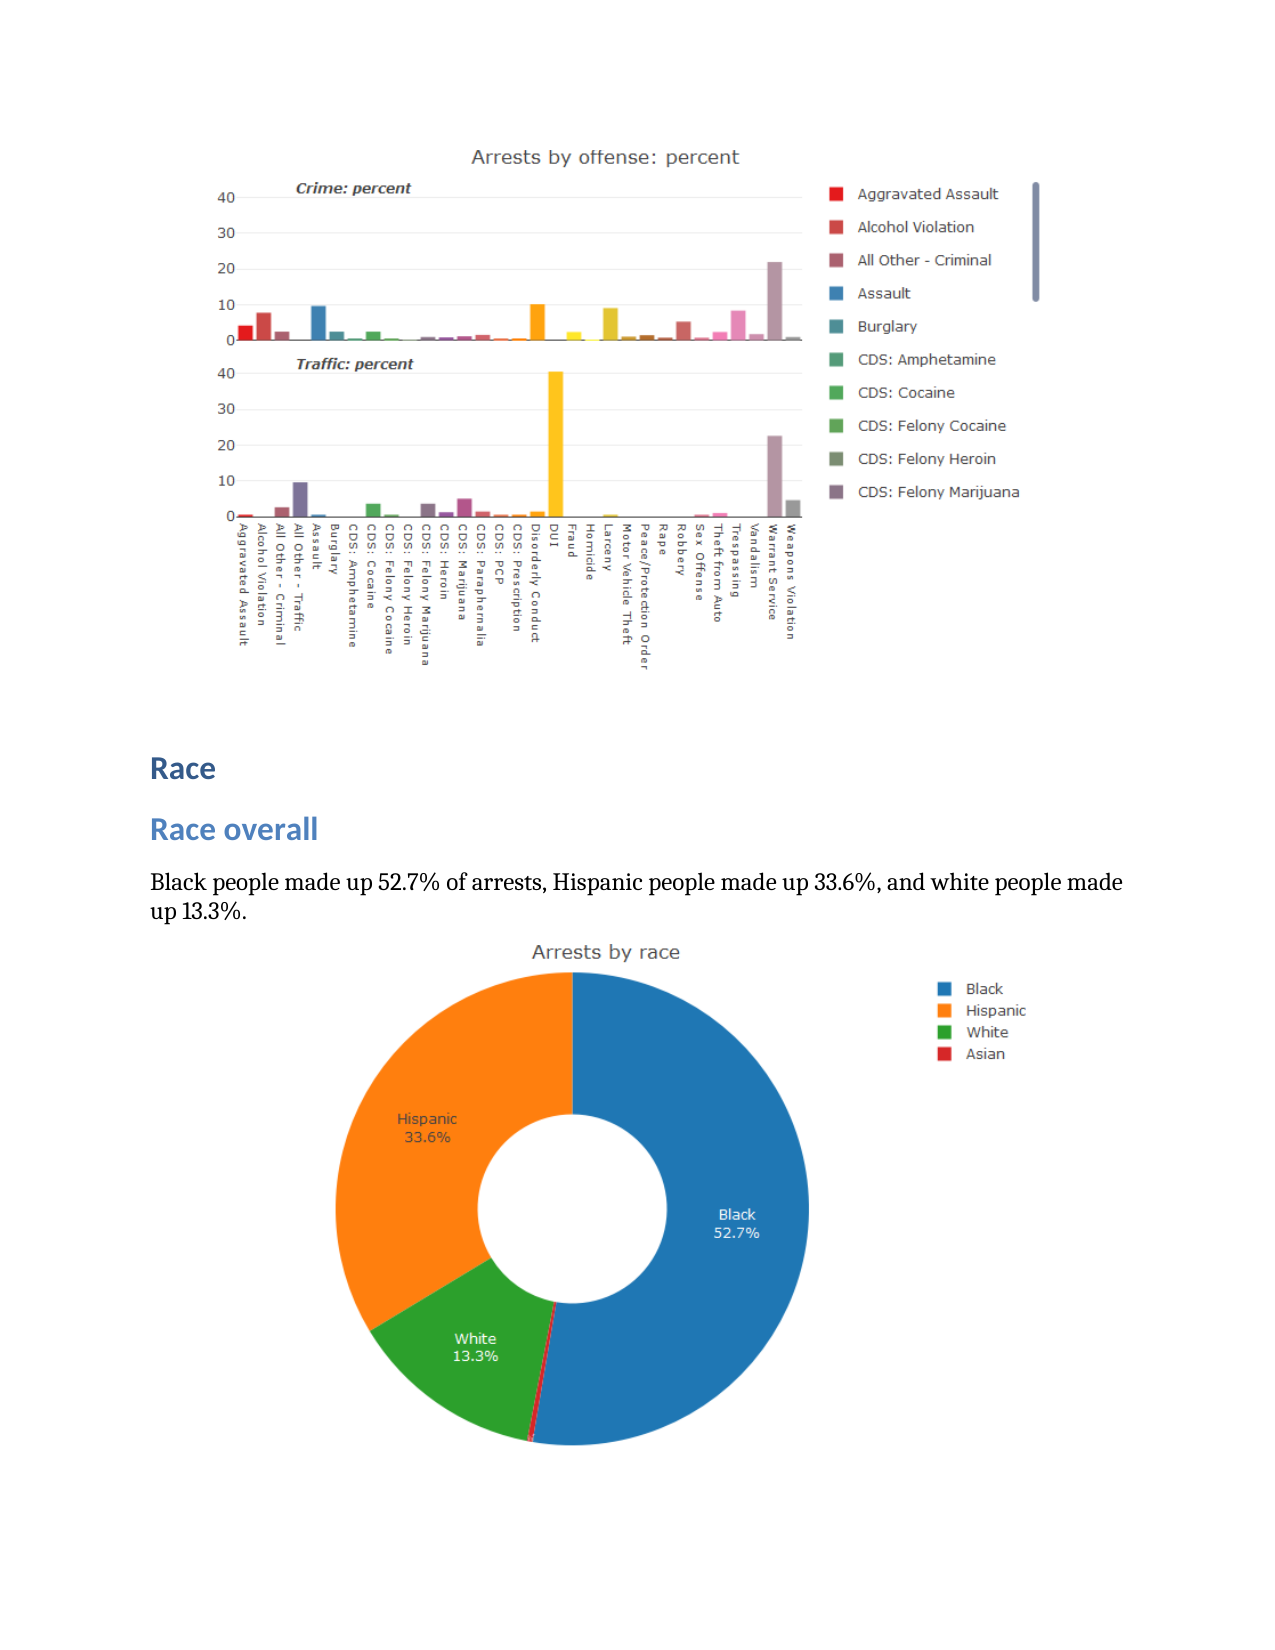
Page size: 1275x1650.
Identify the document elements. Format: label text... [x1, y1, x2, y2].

subtitle Race overall [150, 808, 1125, 849]
picture [168, 944, 1044, 1491]
subtitle Race [150, 747, 1125, 788]
text Black people made up 52.7% of arrests, Hispanic people made up 33.6%, and white people made up 13.3%. [150, 868, 1125, 925]
picture [168, 150, 1044, 697]
